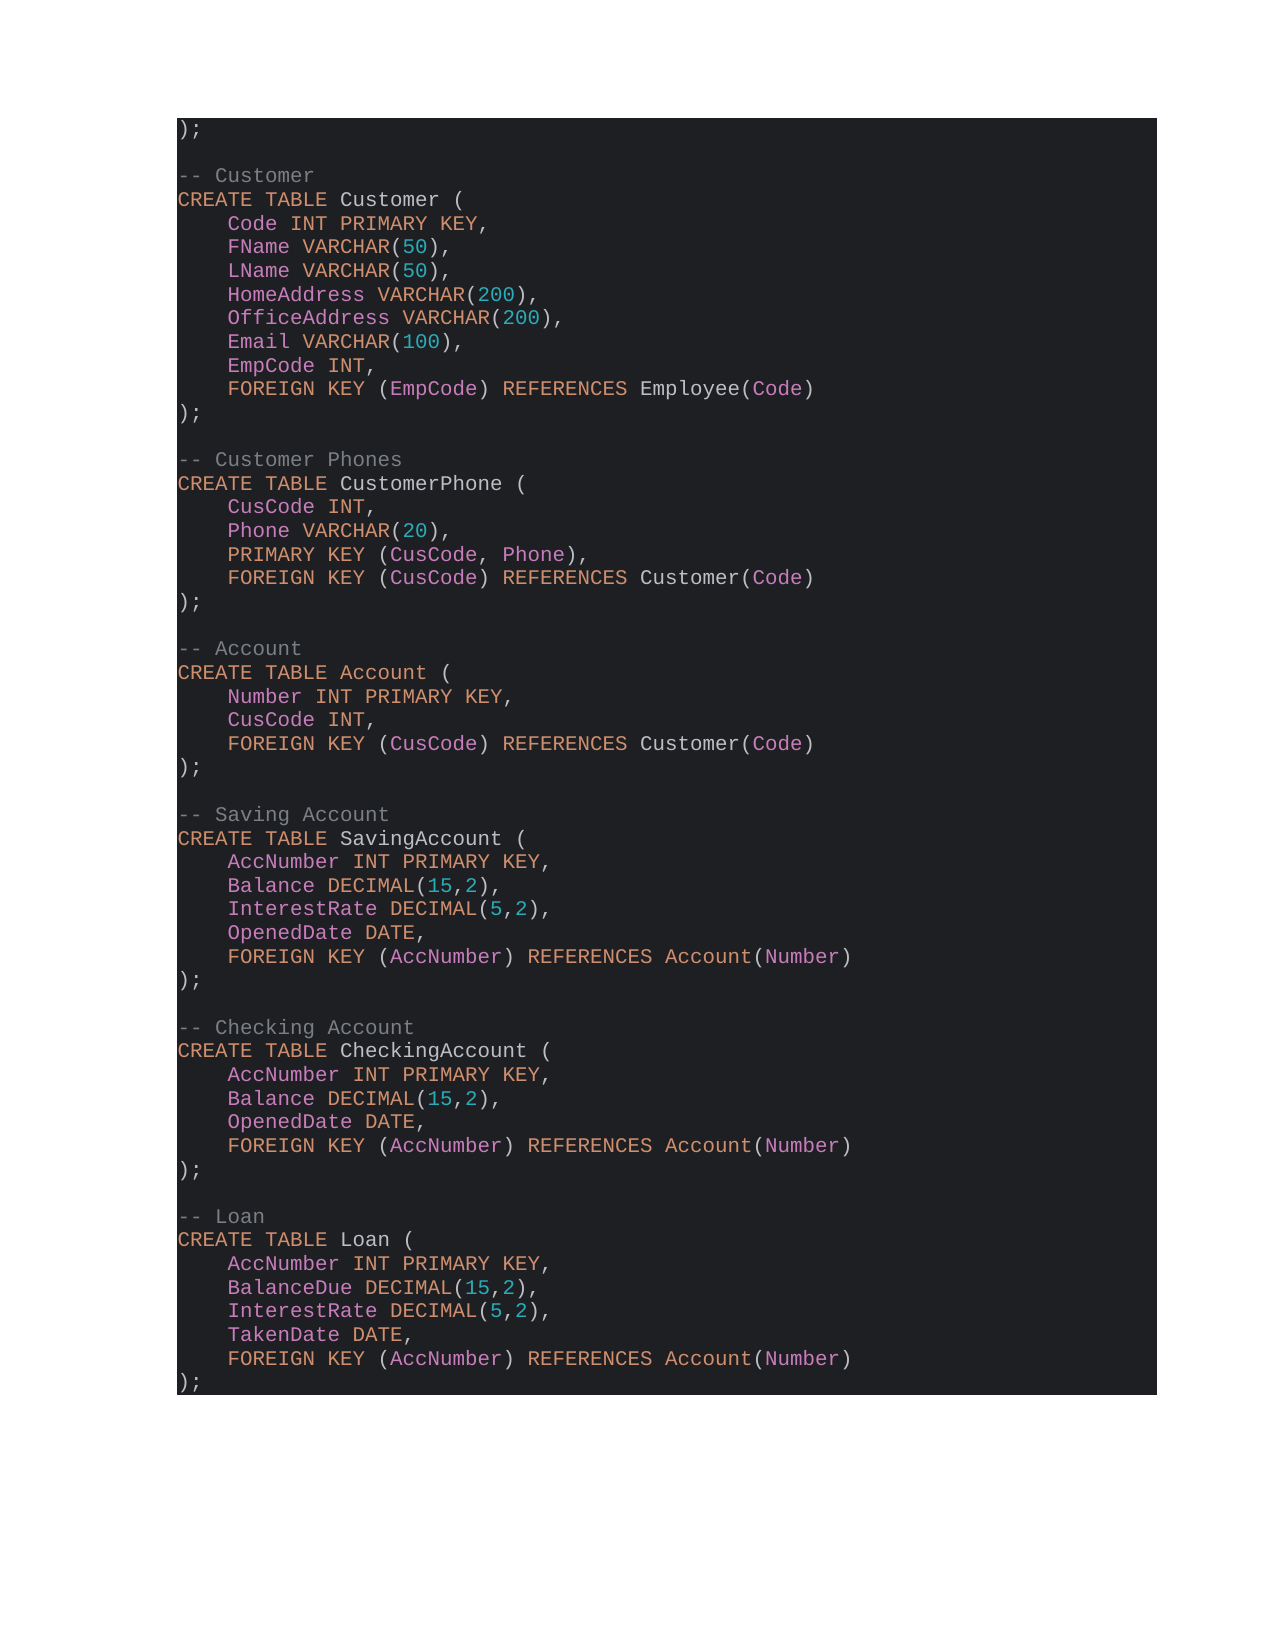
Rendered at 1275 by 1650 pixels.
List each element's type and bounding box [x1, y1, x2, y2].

text [177, 118, 1157, 1395]
